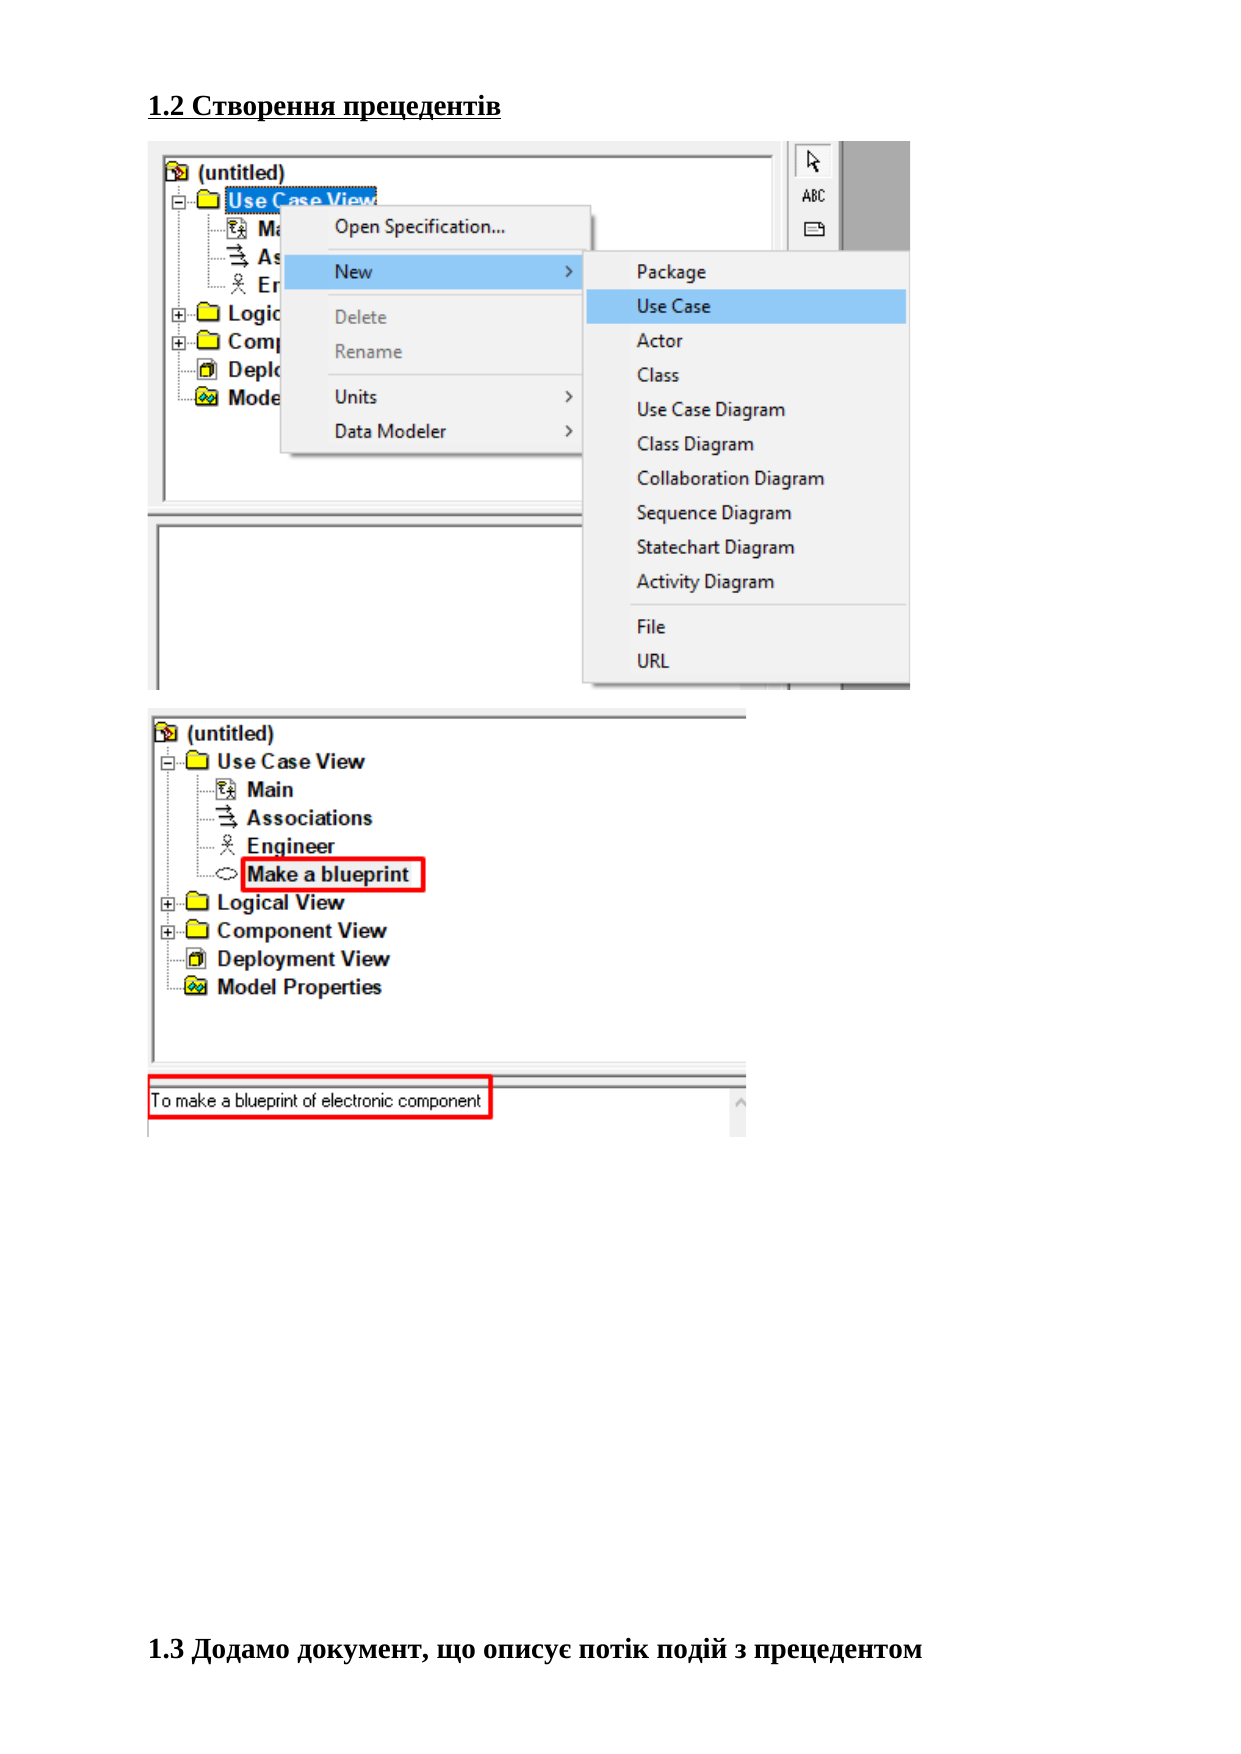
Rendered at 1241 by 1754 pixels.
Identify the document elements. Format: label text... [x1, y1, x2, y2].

text 1.2 Створення прецедентів [148, 88, 1152, 122]
picture [147, 708, 747, 1137]
text 1.3 Додамо документ, що описує потік подій з прецедентом [148, 1631, 1152, 1664]
picture [147, 141, 910, 690]
